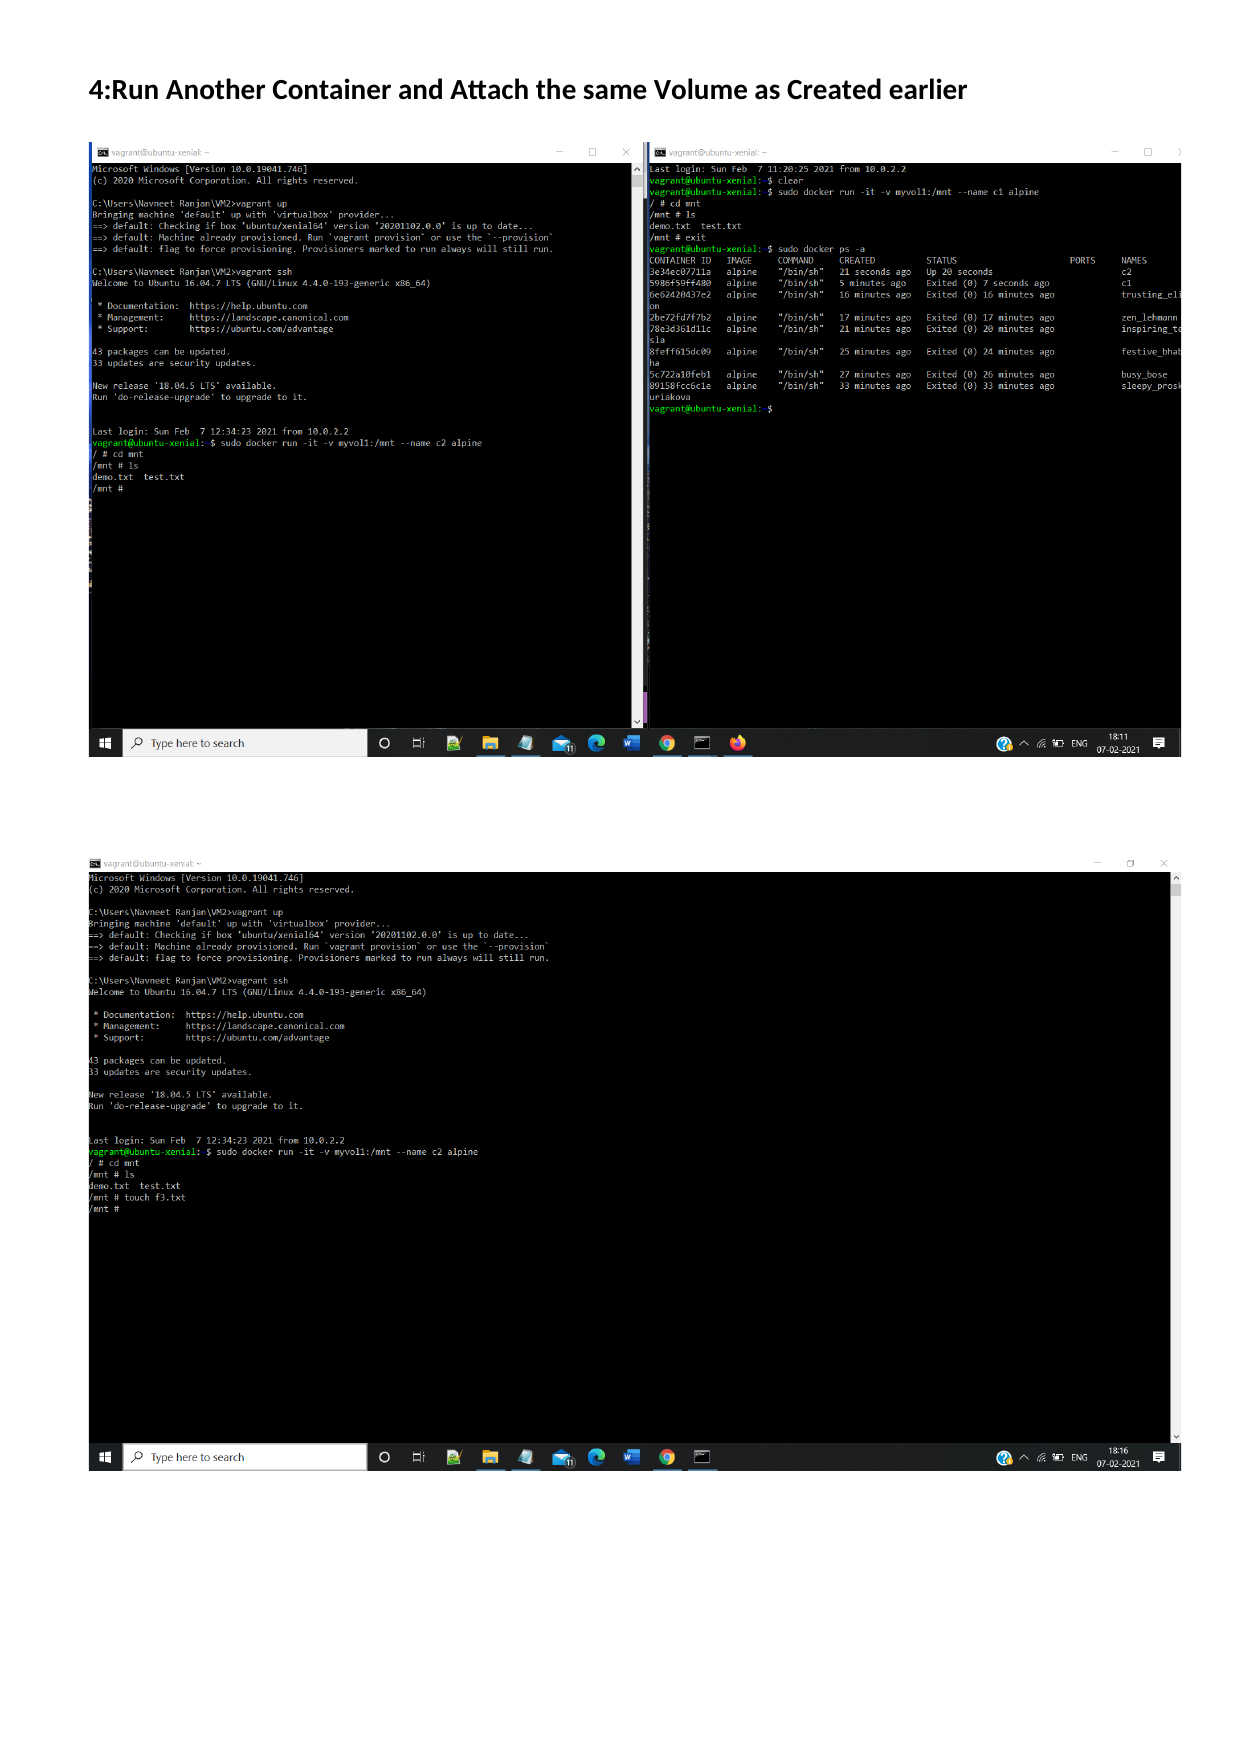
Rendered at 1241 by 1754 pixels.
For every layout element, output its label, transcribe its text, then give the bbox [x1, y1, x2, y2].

picture [88, 142, 1182, 757]
picture [88, 856, 1182, 1471]
text 4:Run Another Container and Attach the same Volume as Created earlier [89, 71, 1181, 106]
